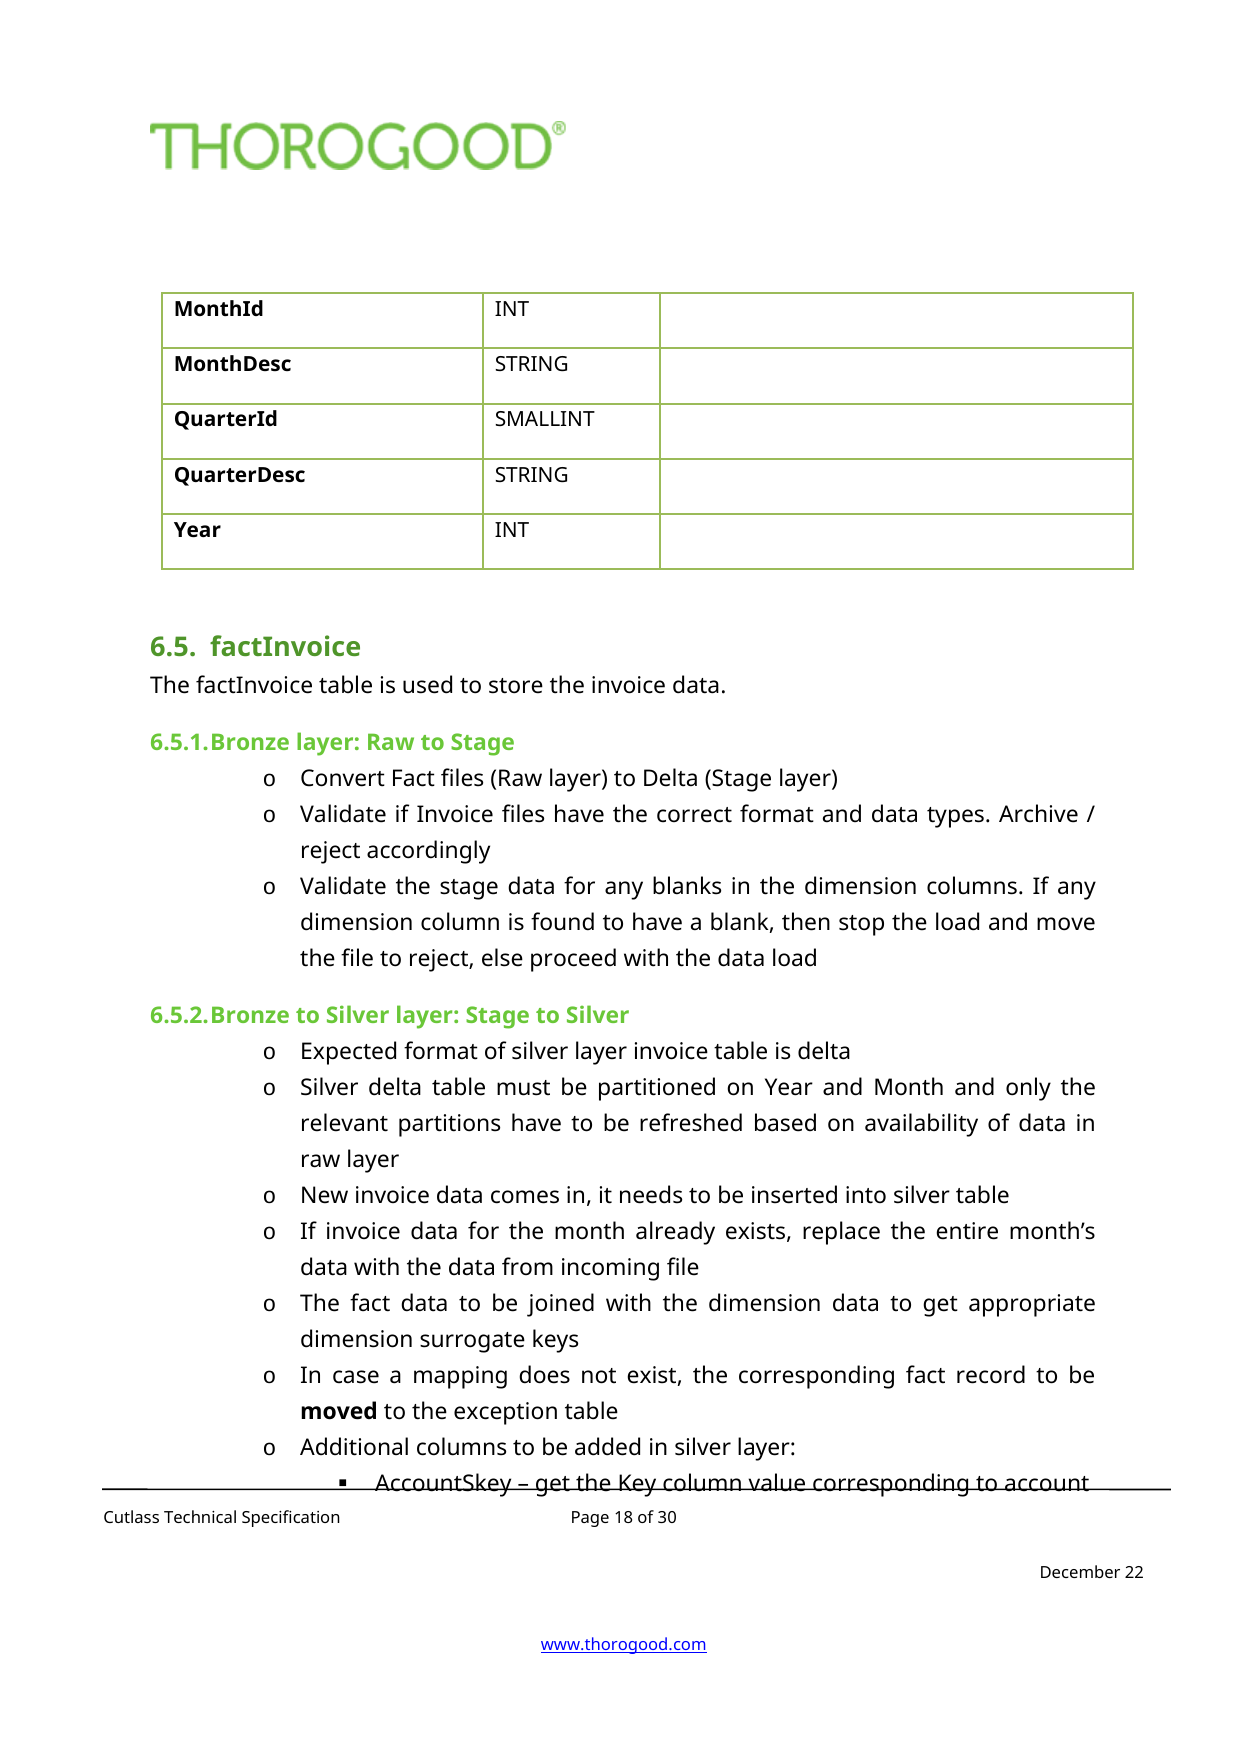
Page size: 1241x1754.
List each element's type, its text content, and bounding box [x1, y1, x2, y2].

table_cell INT [484, 294, 659, 347]
table_cell MonthDesc [163, 349, 482, 402]
table_cell INT [484, 515, 659, 568]
list Silver delta table must be partitioned on Year and Month and only the relevant partitions have to be refreshed based on availability of data in raw layer [262, 1071, 1097, 1174]
list In case a mapping does not exist, the corresponding fact record to be moved to the exception table [262, 1359, 1097, 1426]
list Convert Fact files (Raw layer) to Delta (Stage layer) [262, 762, 1097, 793]
table_cell QuarterId [163, 405, 482, 458]
subtitle Bronze to Silver layer: Stage to Silver [150, 999, 1097, 1030]
list New invoice data comes in, it needs to be inserted into silver table [262, 1179, 1097, 1210]
list Additional columns to be added in silver layer: [262, 1431, 1097, 1462]
table_cell Year [163, 515, 482, 568]
list Validate the stage data for any blanks in the dimension columns. If any dimension column is found to have a blank, then stop the load and move the file to reject, else proceed with the data load [262, 870, 1097, 973]
text The factInvoice table is used to store the invoice data. [150, 669, 1097, 701]
subtitle factInvoice [150, 627, 1097, 664]
list AccountSkey – get the Key column value corresponding to account [337, 1467, 1097, 1498]
table_cell STRING [484, 349, 659, 402]
table_cell [661, 515, 1132, 568]
picture [150, 121, 566, 170]
list If invoice data for the month already exists, replace the entire month’s data with the data from incoming file [262, 1215, 1097, 1282]
table_cell QuarterDesc [163, 460, 482, 513]
table_cell STRING [484, 460, 659, 513]
table_cell SMALLINT [484, 405, 659, 458]
table_cell [661, 460, 1132, 513]
table_cell [661, 405, 1132, 458]
table_cell [661, 294, 1132, 347]
list Validate if Invoice files have the correct format and data types. Archive / reject accordingly [262, 798, 1097, 865]
table_cell MonthId [163, 294, 482, 347]
list The fact data to be joined with the dimension data to get appropriate dimension surrogate keys [262, 1287, 1097, 1354]
subtitle Bronze layer: Raw to Stage [150, 726, 1097, 757]
list Expected format of silver layer invoice table is delta [262, 1035, 1097, 1066]
table_cell [661, 349, 1132, 402]
